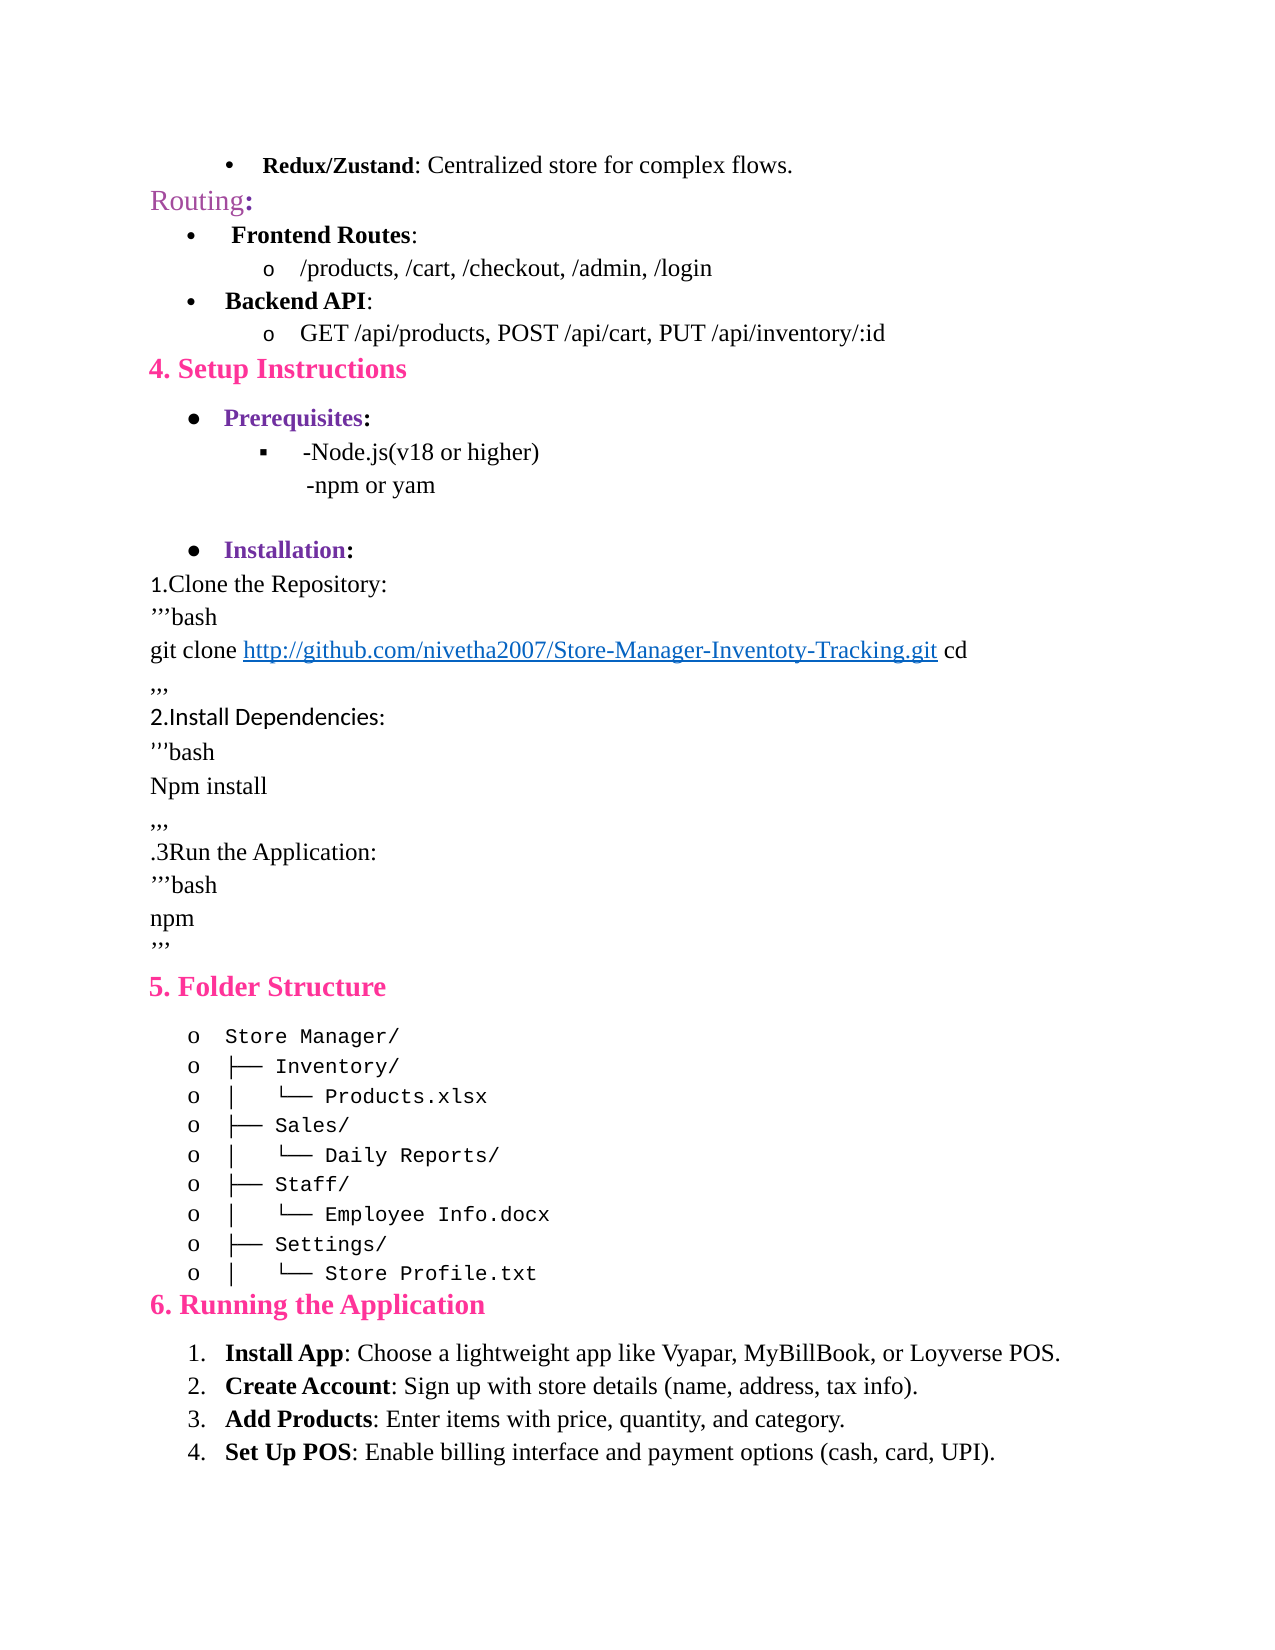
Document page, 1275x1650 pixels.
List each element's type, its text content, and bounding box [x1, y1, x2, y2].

list Prerequisites: [186, 402, 1132, 433]
list Frontend Routes: [187, 220, 1132, 249]
list Backend API: [187, 286, 1132, 314]
subtitle 4. Setup Instructions [148, 351, 1132, 385]
subtitle 6. Running the Application [150, 1287, 1132, 1320]
list Redux/Zustand: Centralized store for complex flows. [225, 150, 1132, 179]
text -npm or yam [150, 470, 1132, 499]
text Routing: [150, 183, 1132, 216]
text 2.Install Dependencies: [150, 701, 1132, 732]
list Install App: Choose a lightweight app like Vyapar, MyBillBook, or Loyverse POS. [187, 1338, 1132, 1367]
text ’’’bash [150, 602, 1132, 631]
subtitle 5. Folder Structure [148, 969, 1132, 1003]
list │ └── Employee Info.docx [187, 1198, 1132, 1228]
list Create Account: Sign up with store details (name, address, tax info). [187, 1371, 1132, 1400]
list │ └── Products.xlsx [187, 1080, 1132, 1109]
list ├── Staff/ [187, 1168, 1132, 1198]
text Npm install [150, 771, 1132, 800]
text .3Run the Application: [150, 837, 1132, 866]
list Installation: [186, 534, 1132, 565]
list /products, /cart, /checkout, /admin, /login [262, 253, 1132, 282]
list ├── Settings/ [187, 1228, 1132, 1257]
text ,,, [150, 668, 1132, 697]
list Store Manager/ [187, 1021, 1132, 1050]
text ’’’bash [150, 736, 1132, 767]
list GET /api/products, POST /api/cart, PUT /api/inventory/:id [262, 318, 1132, 347]
text git clone http://github.com/nivetha2007/Store-Manager-Inventoty-Tracking.git cd [150, 635, 1132, 664]
text npm [150, 903, 1132, 932]
list ├── Sales/ [187, 1109, 1132, 1139]
text ’’’bash [150, 870, 1132, 899]
text ▪ -Node.js(v18 or higher) [150, 437, 1132, 466]
list Set Up POS: Enable billing interface and payment options (cash, card, UPI). [187, 1437, 1132, 1466]
list ├── Inventory/ [187, 1050, 1132, 1080]
list │ └── Daily Reports/ [187, 1139, 1132, 1168]
text ’’’ [150, 936, 1132, 965]
list │ └── Store Profile.txt [187, 1257, 1132, 1287]
text 1 .Clone the Repository: [150, 569, 1132, 598]
list Add Products: Enter items with price, quantity, and category. [187, 1404, 1132, 1433]
text ,,, [150, 804, 1132, 833]
